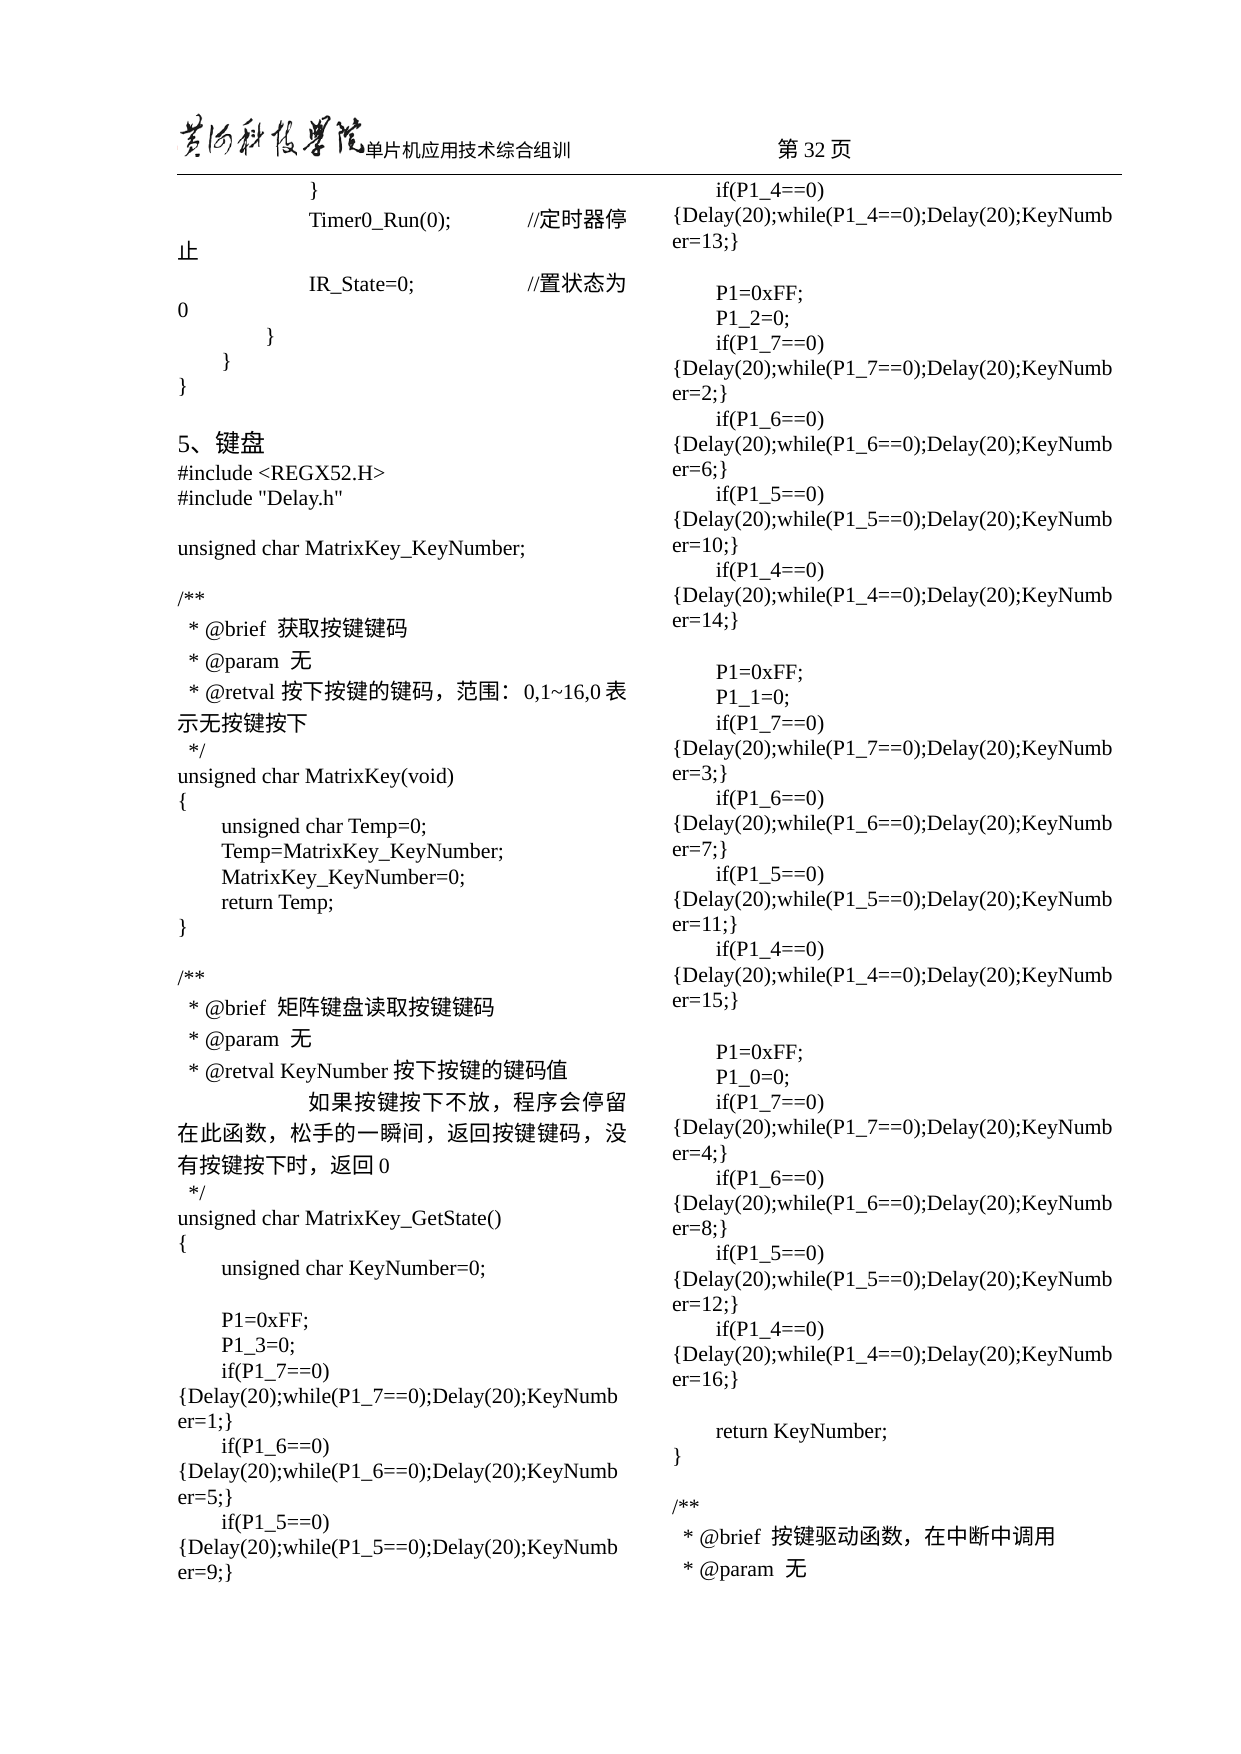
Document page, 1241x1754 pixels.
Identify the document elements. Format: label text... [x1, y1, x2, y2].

text /** [177, 586, 627, 611]
text P1=0xFF; [177, 1307, 627, 1332]
text * @param 无 [177, 643, 627, 674]
text unsigned char Temp=0; [177, 813, 627, 838]
text #include <REGX52.H> [177, 460, 627, 485]
text unsigned char KeyNumber=0; [177, 1255, 627, 1281]
text /** [177, 964, 627, 990]
text * @retval KeyNumber 按下按键的键码值 [177, 1053, 627, 1085]
text if(P1_4==0){Delay(20);while(P1_4==0);Delay(20);KeyNumber=13;} [672, 177, 1122, 253]
text /** [672, 1494, 1122, 1519]
text MatrixKey_KeyNumber=0; [177, 864, 627, 889]
text return Temp; [177, 889, 627, 914]
text if(P1_4==0){Delay(20);while(P1_4==0);Delay(20);KeyNumber=15;} [672, 936, 1122, 1012]
text if(P1_5==0){Delay(20);while(P1_5==0);Delay(20);KeyNumber=12;} [672, 1240, 1122, 1316]
text } [672, 1443, 1122, 1469]
text Timer0_Run(0); //定时器停止 [177, 202, 627, 266]
text if(P1_5==0){Delay(20);while(P1_5==0);Delay(20);KeyNumber=11;} [672, 861, 1122, 936]
text if(P1_5==0){Delay(20);while(P1_5==0);Delay(20);KeyNumber=9;} [177, 1509, 627, 1584]
text P1=0xFF; [672, 279, 1122, 305]
text */ [177, 1180, 627, 1205]
text P1_3=0; [177, 1332, 627, 1358]
text * @retval 按下按键的键码，范围：0,1~16,0表示无按键按下 [177, 674, 627, 738]
text if(P1_4==0){Delay(20);while(P1_4==0);Delay(20);KeyNumber=14;} [672, 557, 1122, 632]
text if(P1_5==0){Delay(20);while(P1_5==0);Delay(20);KeyNumber=10;} [672, 481, 1122, 557]
text return KeyNumber; [672, 1418, 1122, 1443]
text } [177, 373, 627, 398]
text } [177, 348, 627, 373]
text if(P1_7==0){Delay(20);while(P1_7==0);Delay(20);KeyNumber=1;} [177, 1358, 627, 1433]
text P1_0=0; [672, 1064, 1122, 1089]
text P1_2=0; [672, 305, 1122, 330]
text * @param 无 [672, 1551, 1122, 1582]
text Temp=MatrixKey_KeyNumber; [177, 838, 627, 864]
text if(P1_7==0){Delay(20);while(P1_7==0);Delay(20);KeyNumber=4;} [672, 1089, 1122, 1165]
text } [177, 914, 627, 939]
text * @brief 按键驱动函数，在中断中调用 [672, 1519, 1122, 1551]
text } [177, 323, 627, 348]
text */ [177, 738, 627, 763]
text P1=0xFF; [672, 659, 1122, 684]
text } [177, 177, 627, 202]
text * @brief 矩阵键盘读取按键键码 [177, 990, 627, 1021]
text if(P1_6==0){Delay(20);while(P1_6==0);Delay(20);KeyNumber=8;} [672, 1165, 1122, 1240]
text if(P1_6==0){Delay(20);while(P1_6==0);Delay(20);KeyNumber=5;} [177, 1433, 627, 1509]
text if(P1_6==0){Delay(20);while(P1_6==0);Delay(20);KeyNumber=7;} [672, 785, 1122, 861]
text unsigned char MatrixKey_GetState() [177, 1205, 627, 1230]
text P1=0xFF; [672, 1039, 1122, 1064]
text 5、键盘 [177, 423, 627, 460]
text { [177, 788, 627, 813]
text if(P1_7==0){Delay(20);while(P1_7==0);Delay(20);KeyNumber=3;} [672, 709, 1122, 785]
text if(P1_4==0){Delay(20);while(P1_4==0);Delay(20);KeyNumber=16;} [672, 1316, 1122, 1392]
text unsigned char MatrixKey_KeyNumber; [177, 535, 627, 561]
text if(P1_7==0){Delay(20);while(P1_7==0);Delay(20);KeyNumber=2;} [672, 330, 1122, 406]
text if(P1_6==0){Delay(20);while(P1_6==0);Delay(20);KeyNumber=6;} [672, 406, 1122, 481]
text unsigned char MatrixKey(void) [177, 763, 627, 788]
text * @param 无 [177, 1021, 627, 1053]
text #include "Delay.h" [177, 485, 627, 510]
text { [177, 1230, 627, 1255]
text IR_State=0; //置状态为0 [177, 266, 627, 323]
text P1_1=0; [672, 684, 1122, 709]
text * @brief 获取按键键码 [177, 611, 627, 643]
text 如果按键按下不放，程序会停留在此函数，松手的一瞬间，返回按键键码，没有按键按下时，返回0 [177, 1085, 627, 1180]
picture [177, 111, 365, 157]
